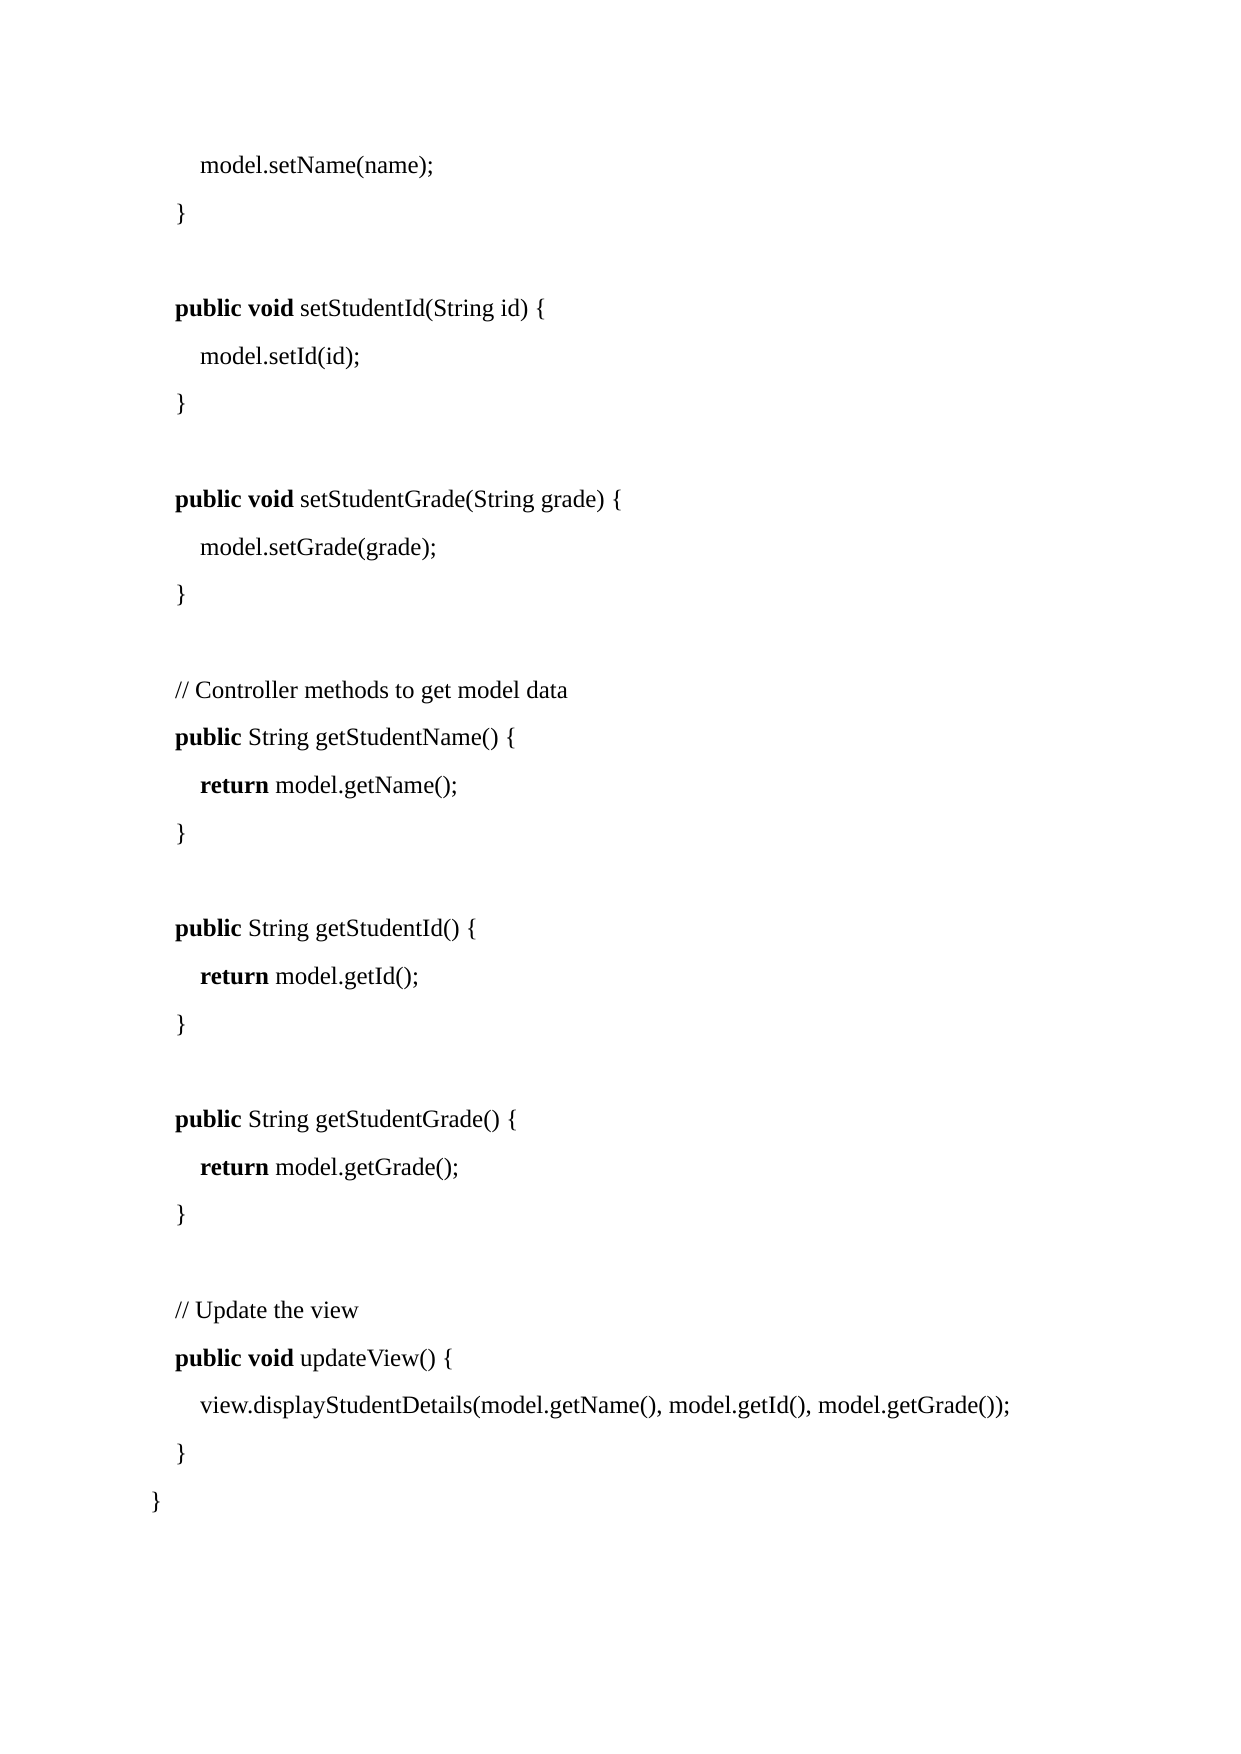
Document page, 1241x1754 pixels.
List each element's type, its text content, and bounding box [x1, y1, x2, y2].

text // Update the view [150, 1295, 1090, 1324]
text } [150, 198, 1090, 226]
text } [150, 1438, 1090, 1467]
text view.displayStudentDetails(model.getName(), model.getId(), model.getGrade()); [150, 1390, 1090, 1419]
text } [150, 388, 1090, 417]
text public void updateView() { [150, 1343, 1090, 1371]
text } [150, 1486, 1090, 1514]
text } [150, 1009, 1090, 1037]
text model.setGrade(grade); [150, 532, 1090, 560]
text public String getStudentGrade() { [150, 1104, 1090, 1133]
text } [150, 1199, 1090, 1228]
text return model.getName(); [150, 770, 1090, 799]
text model.setId(id); [150, 341, 1090, 369]
text public String getStudentName() { [150, 722, 1090, 751]
text } [150, 579, 1090, 608]
text } [150, 818, 1090, 847]
text public void setStudentId(String id) { [150, 293, 1090, 322]
text model.setName(name); [150, 150, 1090, 179]
text public String getStudentId() { [150, 913, 1090, 942]
text return model.getGrade(); [150, 1152, 1090, 1181]
text // Controller methods to get model data [150, 675, 1090, 703]
text return model.getId(); [150, 961, 1090, 990]
text public void setStudentGrade(String grade) { [150, 484, 1090, 513]
